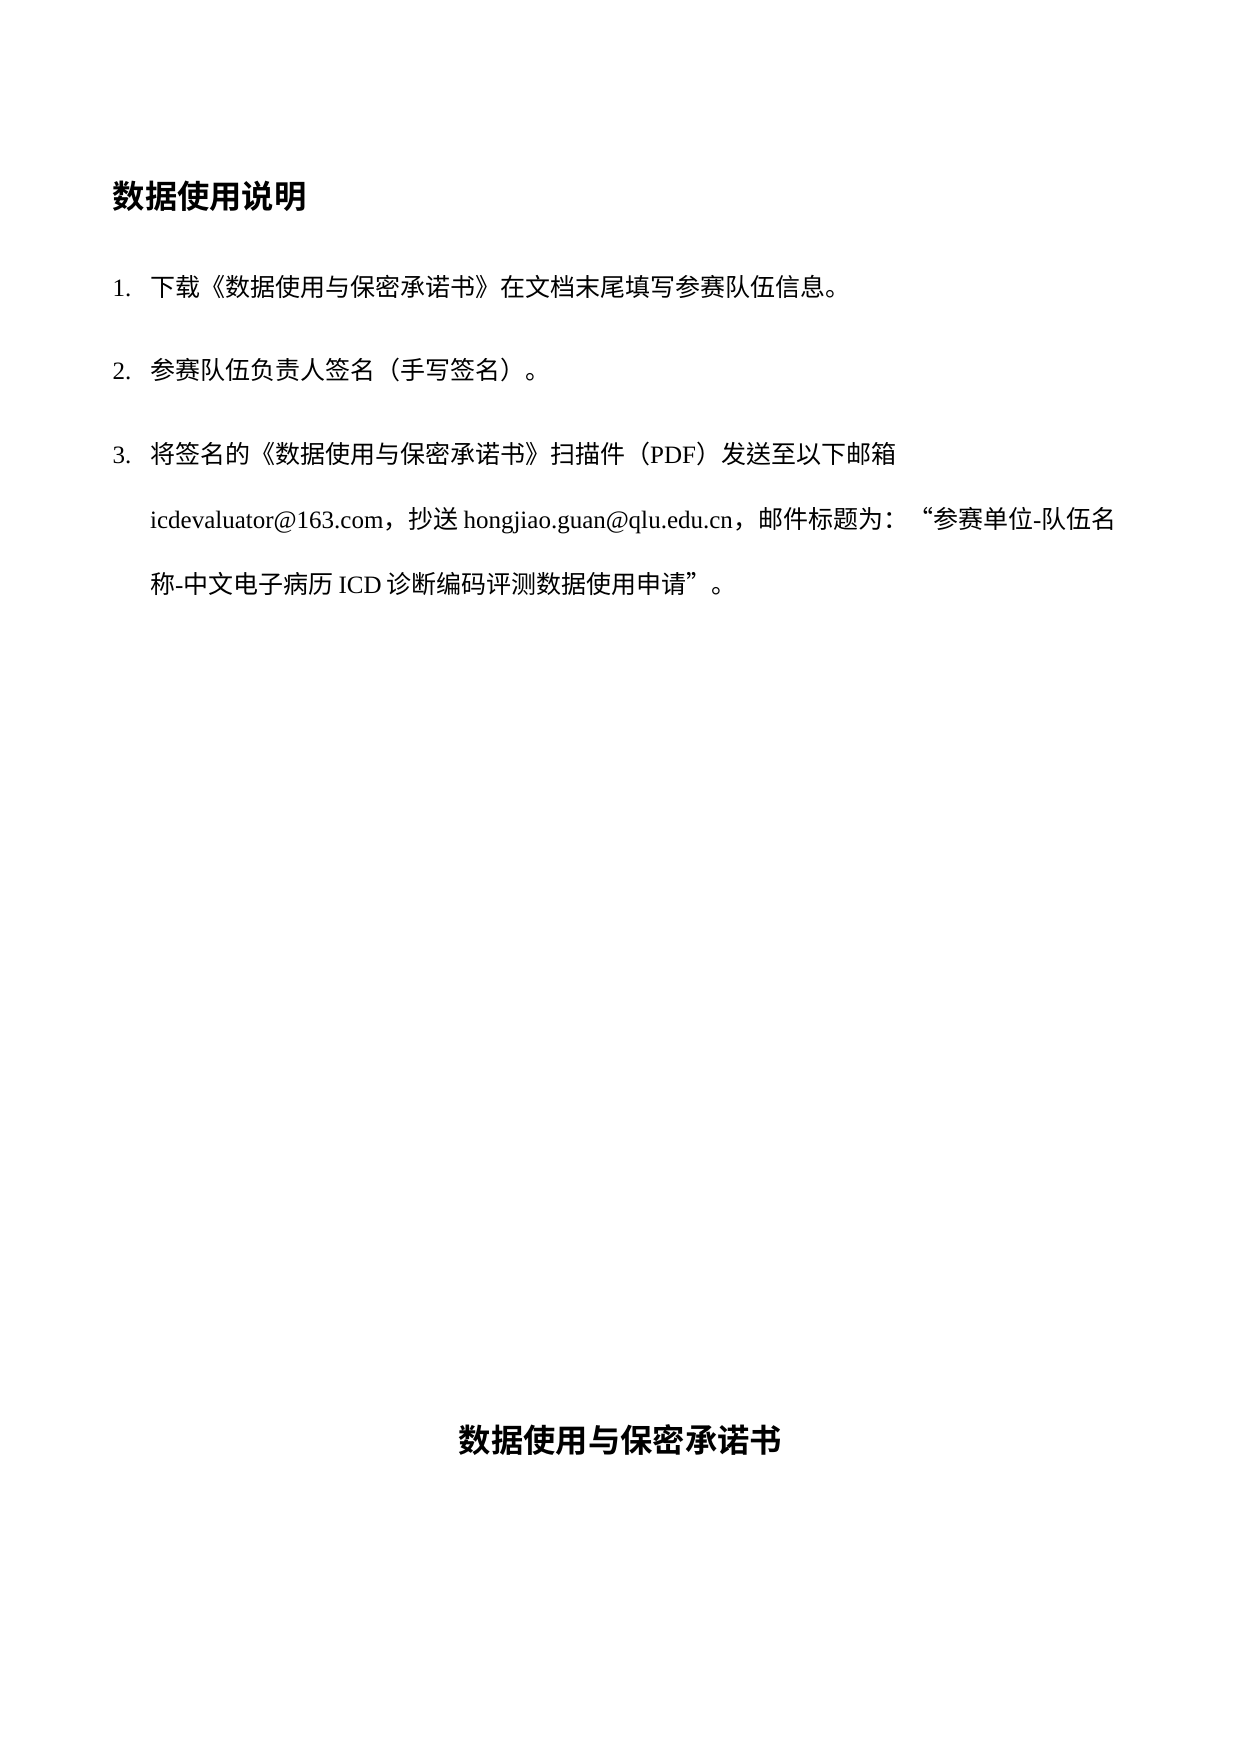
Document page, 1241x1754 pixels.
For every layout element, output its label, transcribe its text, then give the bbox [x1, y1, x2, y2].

list 将签名的《数据使用与保密承诺书》扫描件（PDF）发送至以下邮箱icdevaluator@163.com，抄送hongjiao.guan@qlu.edu.cn，邮件标题为：“参赛单位-队伍名称-中文电子病历ICD诊断编码评测数据使用申请”。 [112, 420, 1128, 615]
list 参赛队伍负责人签名（手写签名）。 [112, 336, 1128, 401]
list 下载《数据使用与保密承诺书》在文档末尾填写参赛队伍信息。 [112, 253, 1128, 318]
text 数据使用说明 [112, 162, 1128, 227]
text 数据使用与保密承诺书 [112, 1405, 1128, 1470]
